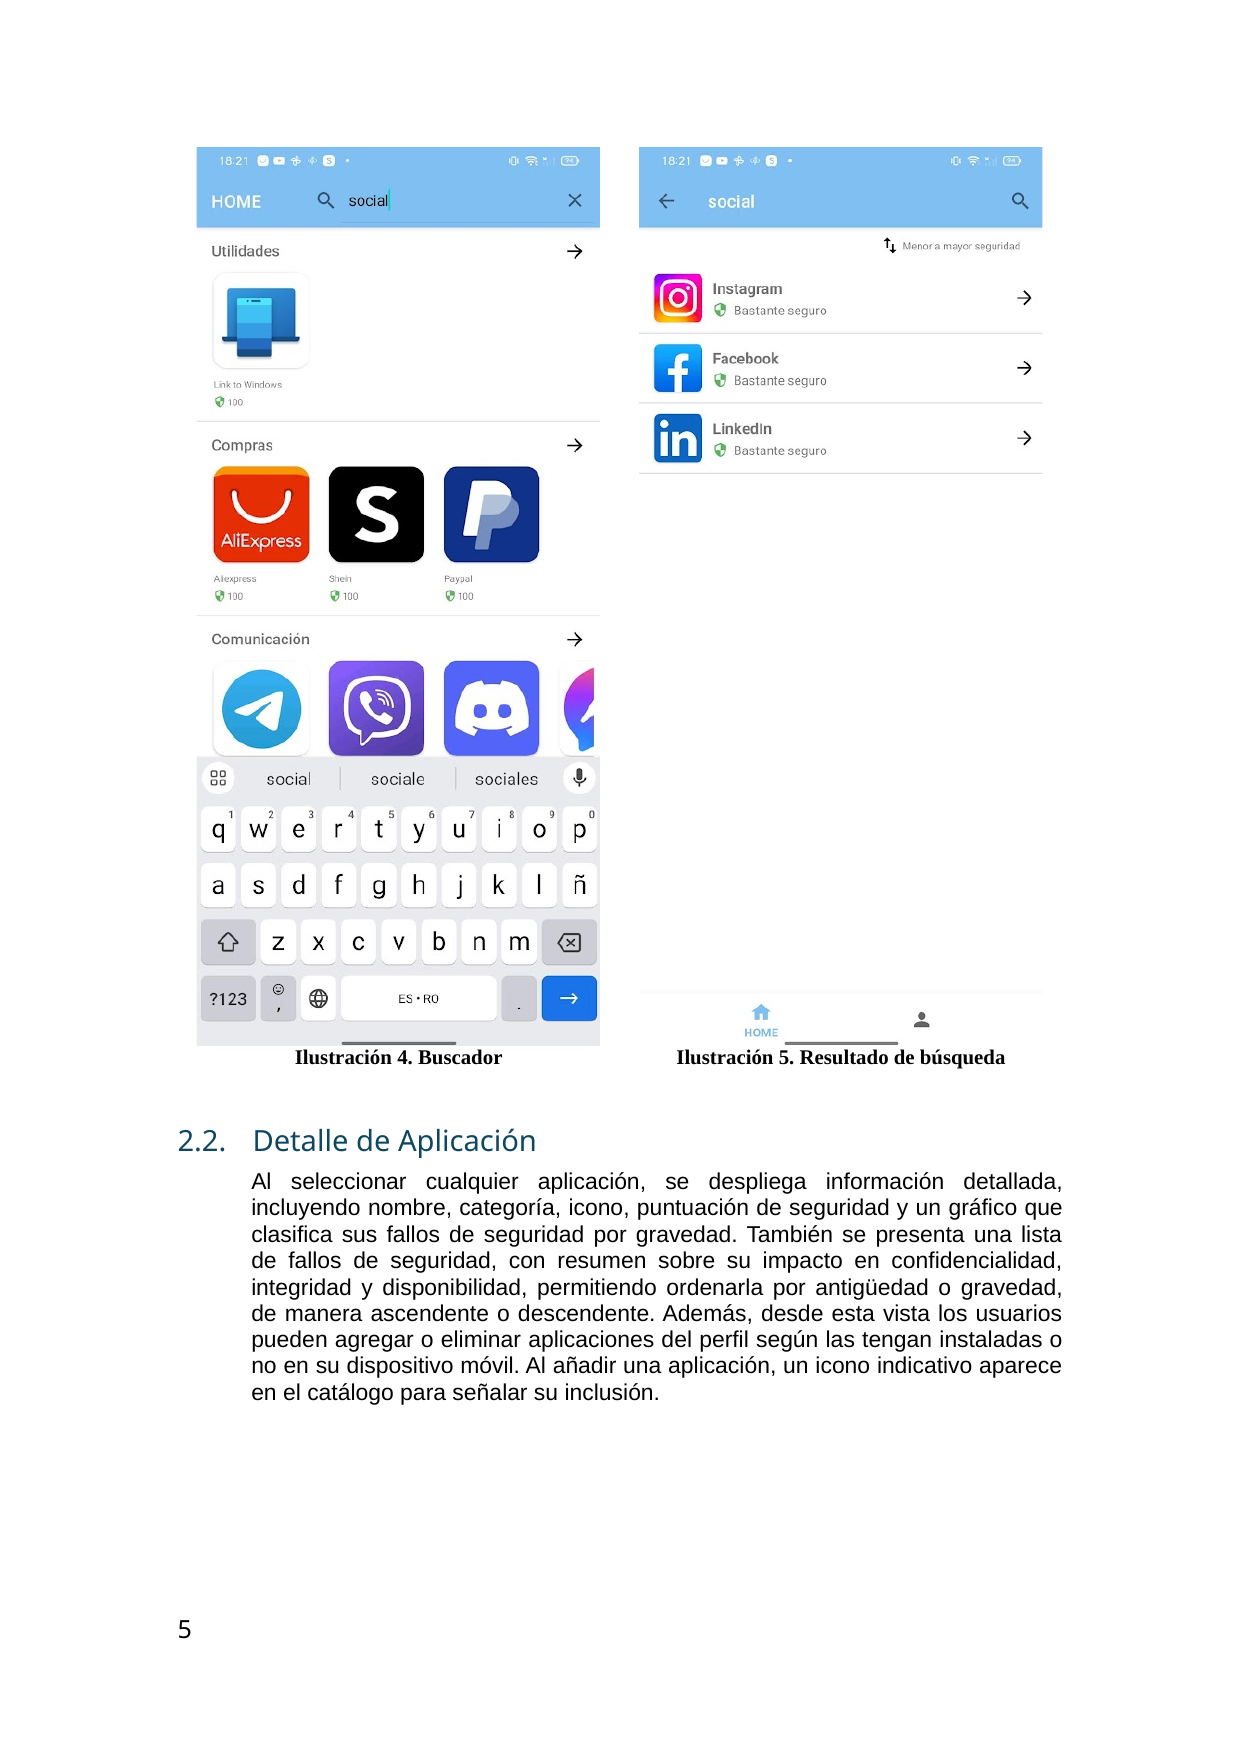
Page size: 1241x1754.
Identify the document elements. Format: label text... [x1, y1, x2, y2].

subtitle Detalle de Aplicación [177, 1120, 1063, 1160]
picture [196, 147, 600, 1046]
picture [639, 147, 1043, 1046]
text Al seleccionar cualquier aplicación, se despliega información detallada, incluyendo nombre, categoría, icono, puntuación de seguridad y un gráfico que clasifica sus fallos de seguridad por gravedad. También se presenta una lista de fallos de seguridad, con resumen sobre su impacto en confidencialidad, integridad y disponibilidad, permitiendo ordenarla por antigüedad o gravedad, de manera ascendente o descendente. Además, desde esta vista los usuarios pueden agregar o eliminar aplicaciones del perfil según las tengan instaladas o no en su dispositivo móvil. Al añadir una aplicación, un icono indicativo aparece en el catálogo para señalar su inclusión. [251, 1168, 1063, 1405]
table_header Ilustración 4. Buscador [177, 148, 619, 1069]
table_header Ilustración 5. Resultado de búsqueda [620, 148, 1062, 1069]
